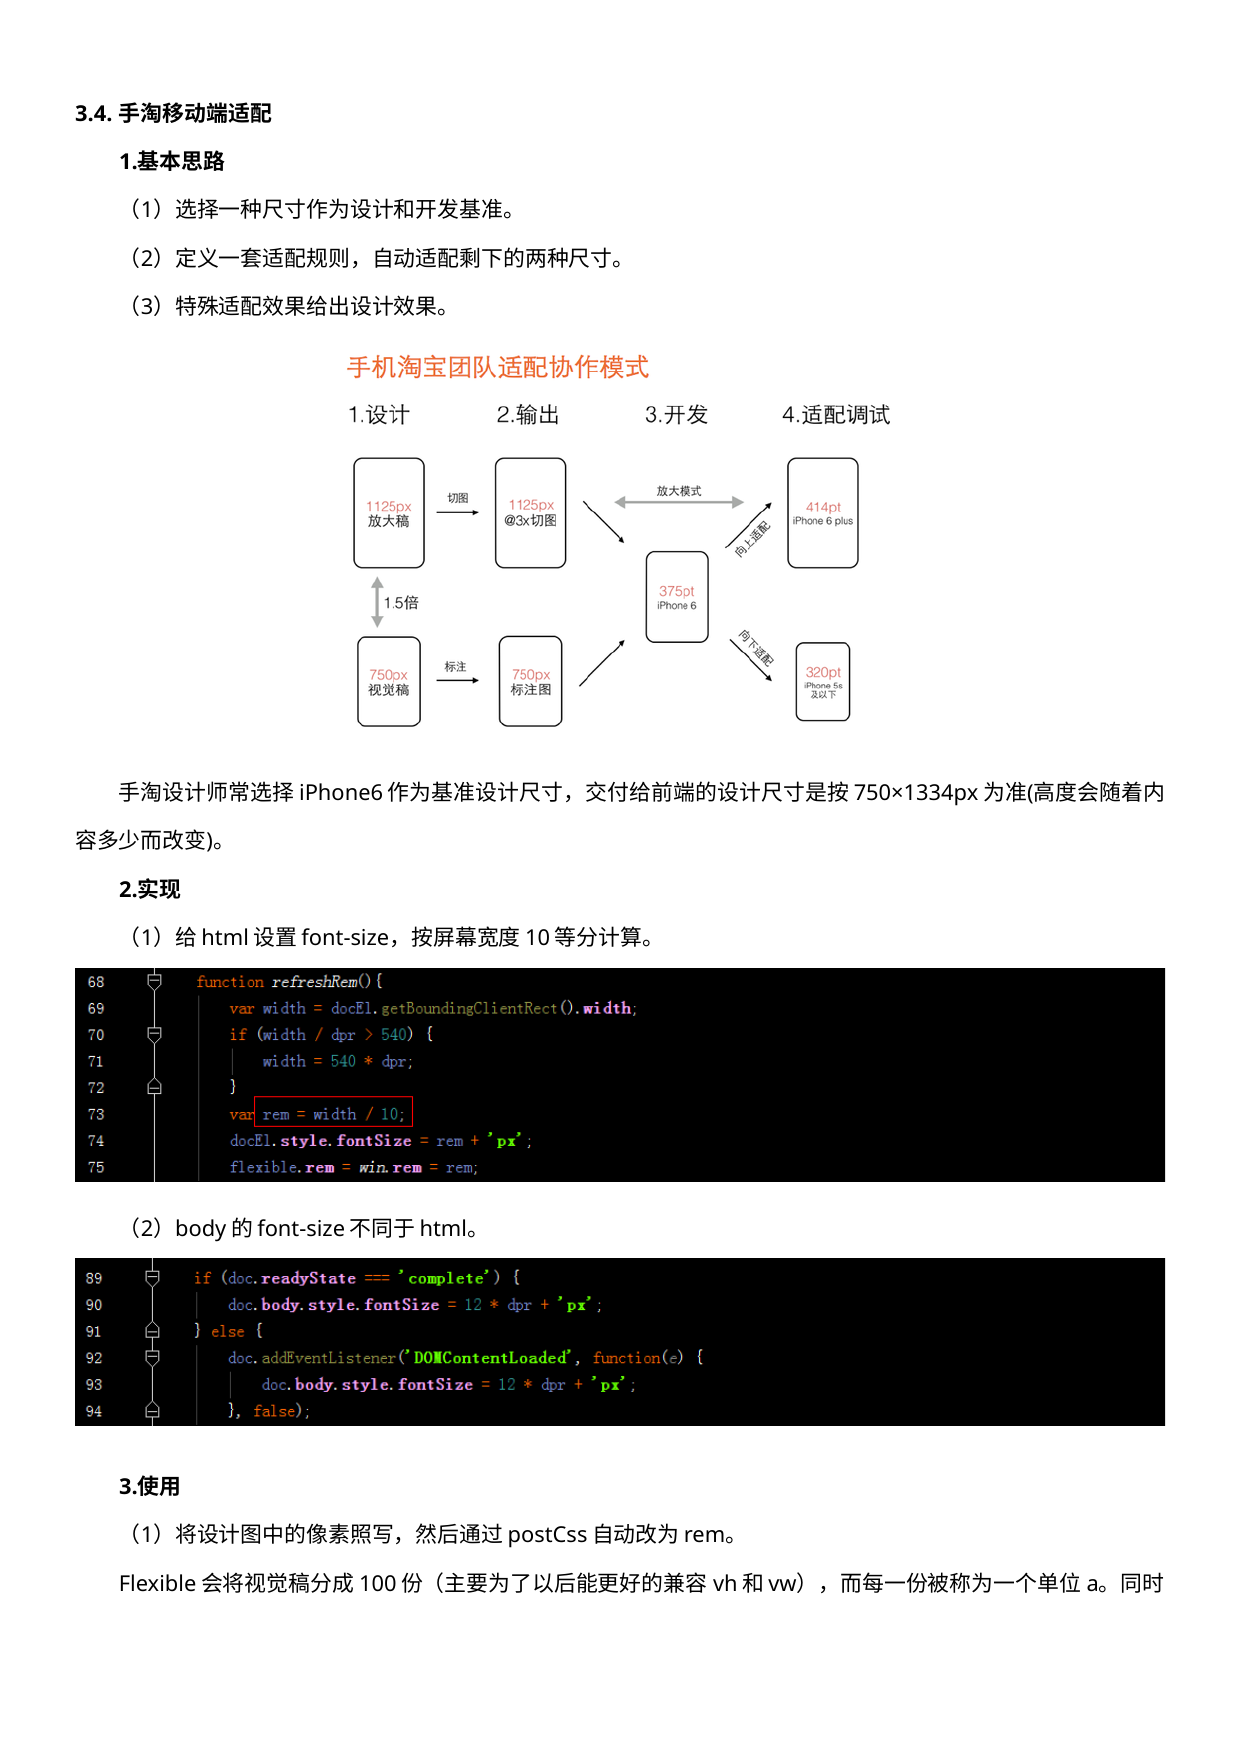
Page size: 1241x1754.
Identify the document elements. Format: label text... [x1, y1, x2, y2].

text 手淘移动端适配 [75, 95, 1165, 128]
text 手淘设计师常选择iPhone6作为基准设计尺寸，交付给前端的设计尺寸是按750×1334px为准(高度会随着内容多少而改变)。 [75, 774, 1165, 856]
text （1）将设计图中的像素照写，然后通过postCss自动改为rem。 [75, 1517, 1165, 1549]
text （1）选择一种尺寸作为设计和开发基准。 [75, 192, 1165, 224]
picture [75, 968, 1166, 1182]
text （2）定义一套适配规则，自动适配剩下的两种尺寸。 [75, 240, 1165, 273]
picture [329, 336, 911, 758]
text （1）给html设置font-size，按屏幕宽度10等分计算。 [75, 920, 1165, 952]
text 3.使用 [75, 1469, 1165, 1501]
text 1.基本思路 [75, 143, 1165, 176]
text （2）body的font-size不同于html。 [75, 1210, 1165, 1243]
text （3）特殊适配效果给出设计效果。 [75, 288, 1165, 321]
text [75, 1565, 1165, 1598]
text 2.实现 [75, 871, 1165, 904]
picture [75, 1258, 1166, 1426]
